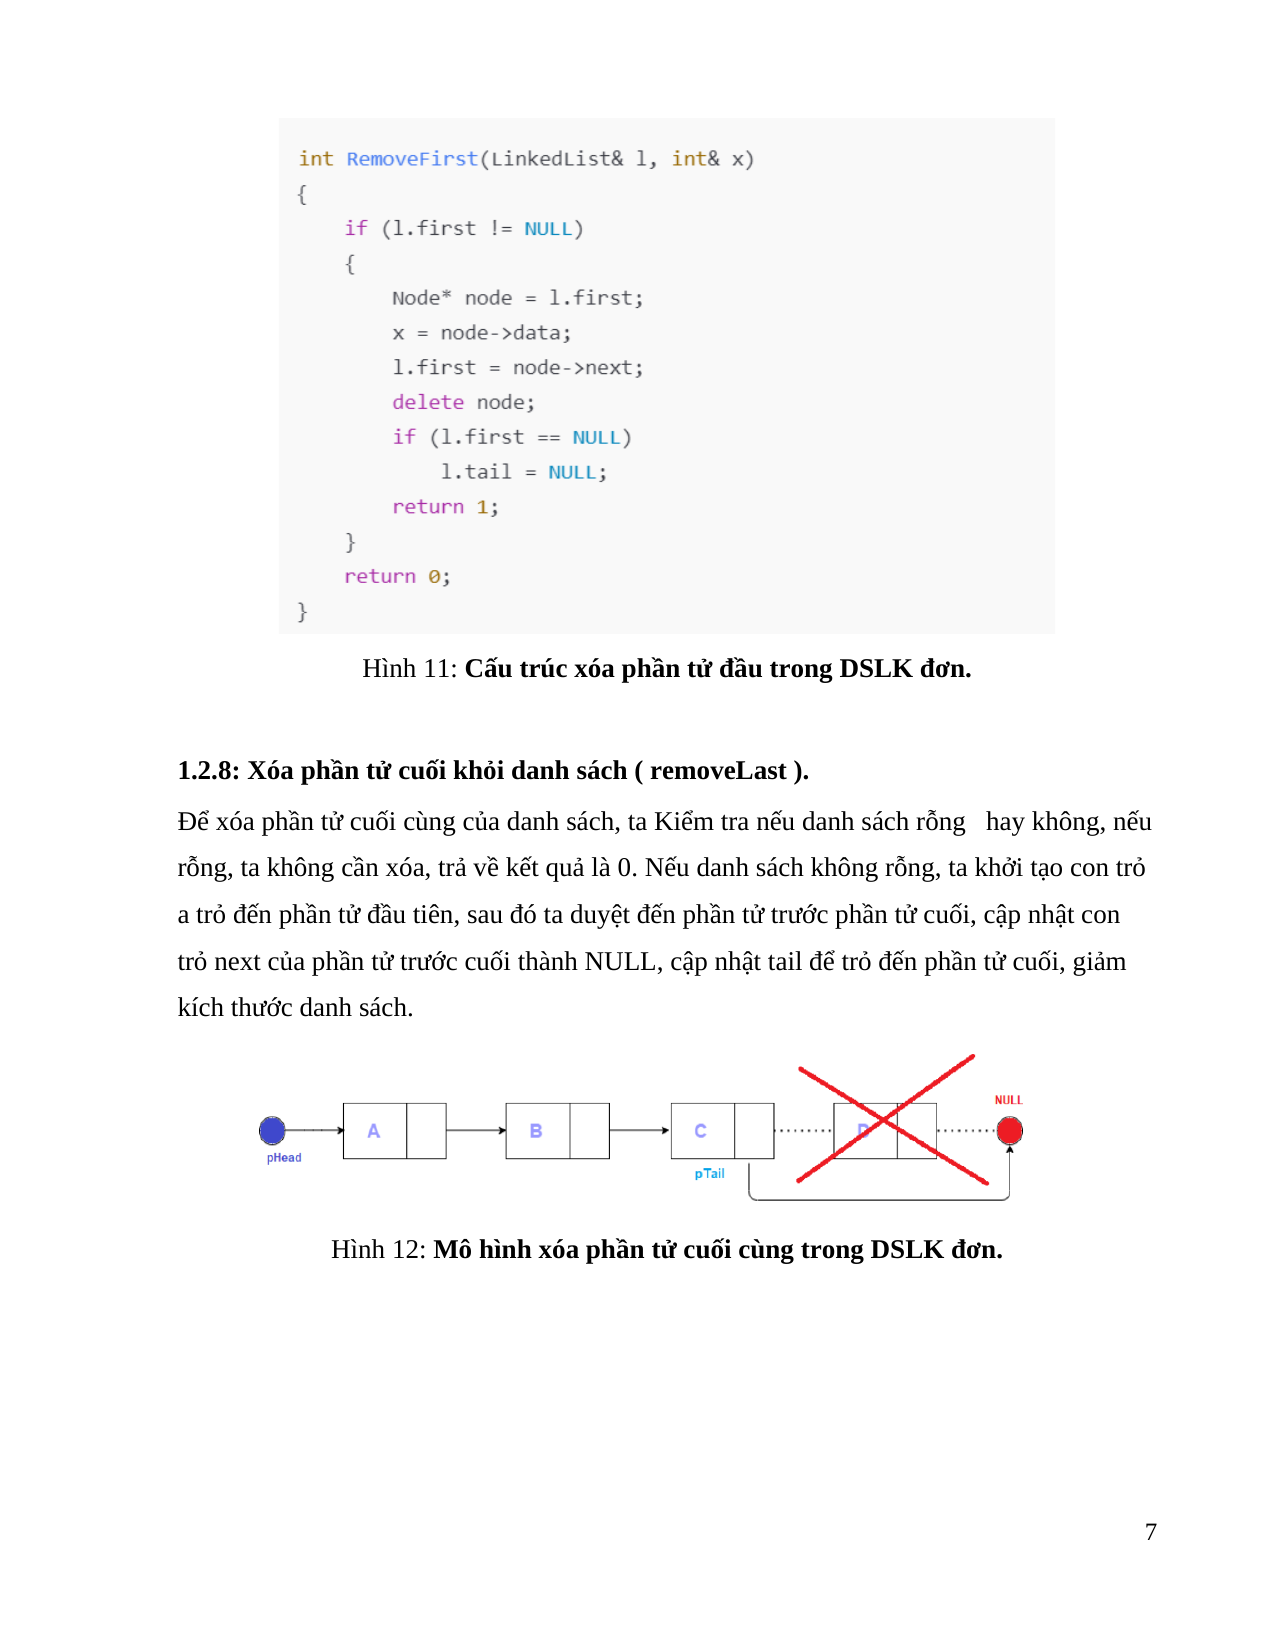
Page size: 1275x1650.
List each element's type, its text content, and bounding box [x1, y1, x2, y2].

subtitle 1.2.8: Xóa phần tử cuối khỏi danh sách ( removeLast ). [177, 754, 1157, 785]
picture [278, 118, 1056, 634]
text Hình 11: Cấu trúc xóa phần tử đầu trong DSLK đơn. [177, 652, 1157, 683]
text Để xóa phần tử cuối cùng của danh sách, ta Kiểm tra nếu danh sách rỗng hay không, nếu rỗng, ta không cần xóa, trả về kết quả là 0. Nếu danh sách không rỗng, ta khởi tạo con trỏ a trỏ đến phần tử đầu tiên, sau đó ta duyệt đến phần tử trước phần tử cuối, cập nhật con trỏ next của phần tử trước cuối thành NULL, cập nhật tail để trỏ đến phần tử cuối, giảm kích thước danh sách. [177, 805, 1157, 1022]
text Hình 12: Mô hình xóa phần tử cuối cùng trong DSLK đơn. [177, 1233, 1157, 1264]
picture [232, 1042, 1102, 1215]
